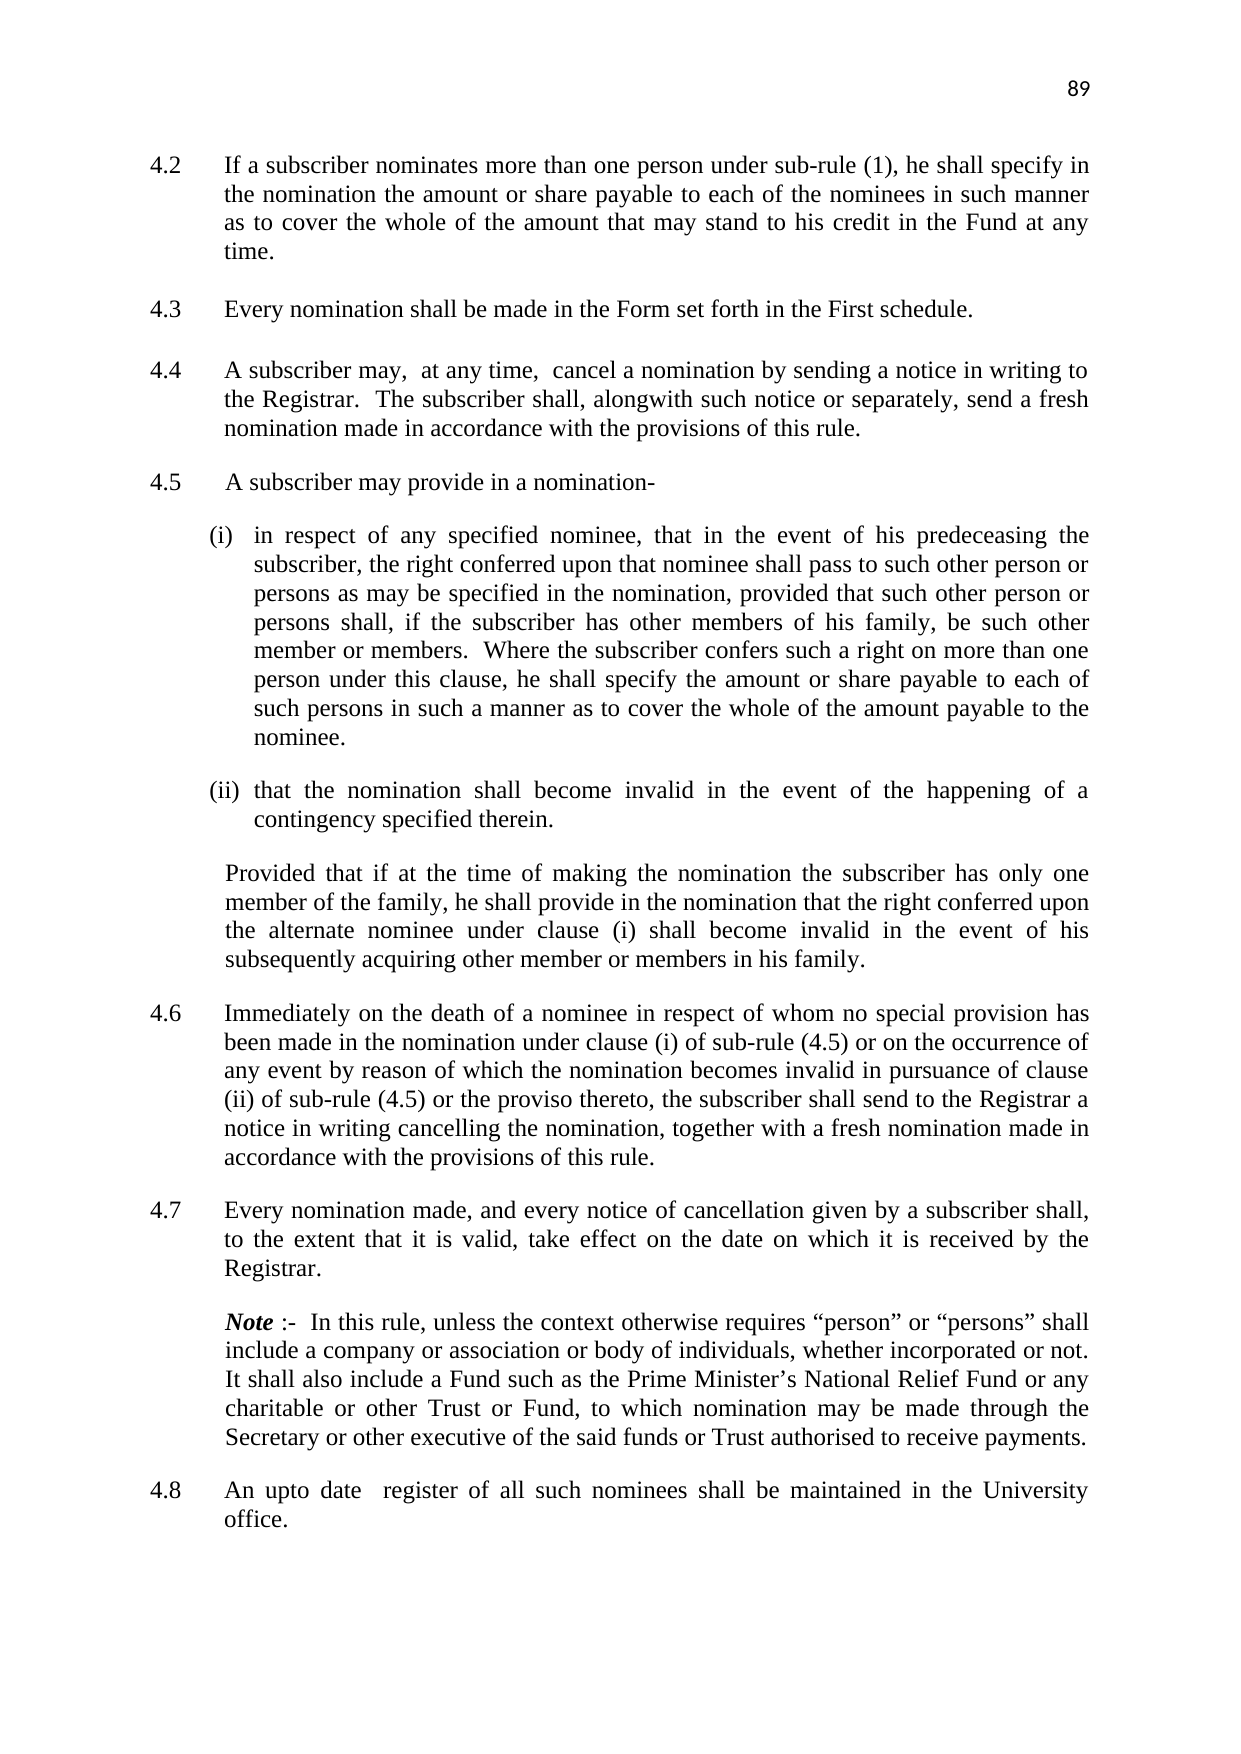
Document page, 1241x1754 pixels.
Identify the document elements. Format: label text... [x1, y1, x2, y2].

list that the nomination shall become invalid in the event of the happening of a contingency specified therein. [209, 776, 1090, 833]
list Every nomination made, and every notice of cancellation given by a subscriber shall, to the extent that it is valid, take effect on the date on which it is received by the Registrar. [150, 1196, 1090, 1282]
list If a subscriber nominates more than one person under sub-rule (1), he shall specify in the nomination the amount or share payable to each of the nominees in such manner as to cover the whole of the amount that may stand to his credit in the Fund at any time. [150, 150, 1090, 265]
list Immediately on the death of a nominee in respect of whom no special provision has been made in the nomination under clause (i) of sub-rule (4.5) or on the occurrence of any event by reason of which the nomination becomes invalid in pursuance of clause (ii) of sub-rule (4.5) or the proviso thereto, the subscriber shall send to the Registrar a notice in writing cancelling the nomination, together with a fresh nomination made in accordance with the provisions of this rule. [150, 998, 1090, 1171]
text Note :- In this rule, unless the context otherwise requires “person” or “persons” shall include a company or association or body of individuals, whether incorporated or not. It shall also include a Fund such as the Prime Minister’s National Relief Fund or any charitable or other Trust or Fund, to which nomination may be made through the Secretary or other executive of the said funds or Trust authorised to receive payments. [225, 1307, 1090, 1451]
list Every nomination shall be made in the Form set forth in the First schedule. [150, 294, 1090, 322]
list in respect of any specified nominee, that in the event of his predeceasing the subscriber, the right conferred upon that nominee shall pass to such other person or persons as may be specified in the nomination, provided that such other person or persons shall, if the subscriber has other members of his family, be such other member or members. Where the subscriber confers such a right on more than one person under this clause, he shall specify the amount or share payable to each of such persons in such a manner as to cover the whole of the amount payable to the nominee. [209, 521, 1090, 751]
text 4.5 A subscriber may provide in a nomination- [150, 467, 1090, 496]
list A subscriber may, at any time, cancel a nomination by sending a notice in writing to the Registrar. The subscriber shall, alongwith such notice or separately, send a fresh nomination made in accordance with the provisions of this rule. [150, 356, 1090, 442]
list An upto date register of all such nominees shall be maintained in the University office. [150, 1476, 1090, 1533]
text Provided that if at the time of making the nomination the subscriber has only one member of the family, he shall provide in the nomination that the right conferred upon the alternate nominee under clause (i) shall become invalid in the event of his subsequently acquiring other member or members in his family. [225, 858, 1090, 973]
